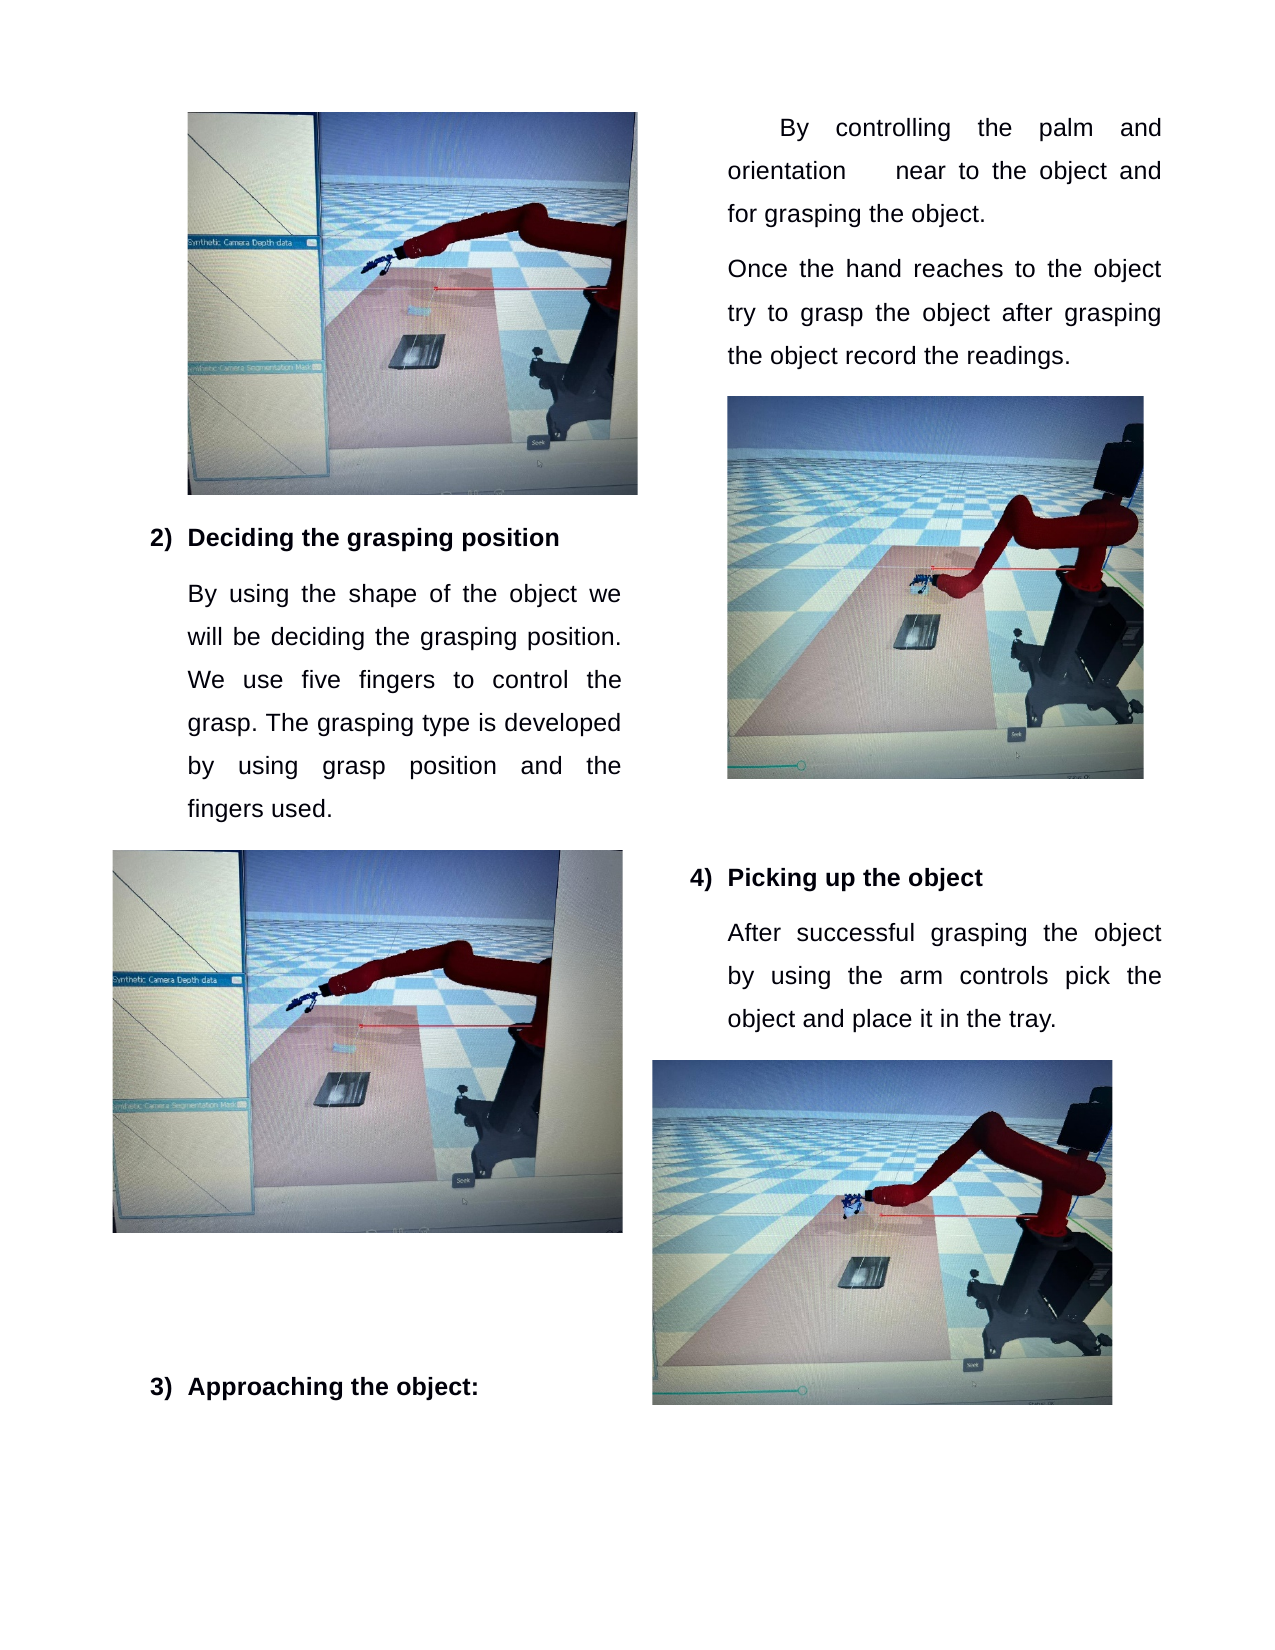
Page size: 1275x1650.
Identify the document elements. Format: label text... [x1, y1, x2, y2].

picture [112, 850, 623, 1233]
list Deciding the grasping position [150, 523, 622, 552]
picture [187, 112, 638, 495]
text Once the hand reaches to the object try to grasp the object after grasping the object record the readings. [727, 254, 1162, 369]
list Picking up the object [690, 862, 1162, 891]
picture [727, 396, 1144, 779]
text By controlling the palm and orientation near to the object and for grasping the object. [727, 112, 1162, 227]
text After successful grasping the object by using the arm controls pick the object and place it in the tray. [727, 918, 1162, 1033]
picture [652, 1060, 1113, 1405]
text By using the shape of the object we will be deciding the grasping position. We use five fingers to control the grasp. The grasping type is developed by using grasp position and the fingers used. [187, 579, 622, 823]
list Approaching the object: [150, 1372, 622, 1401]
